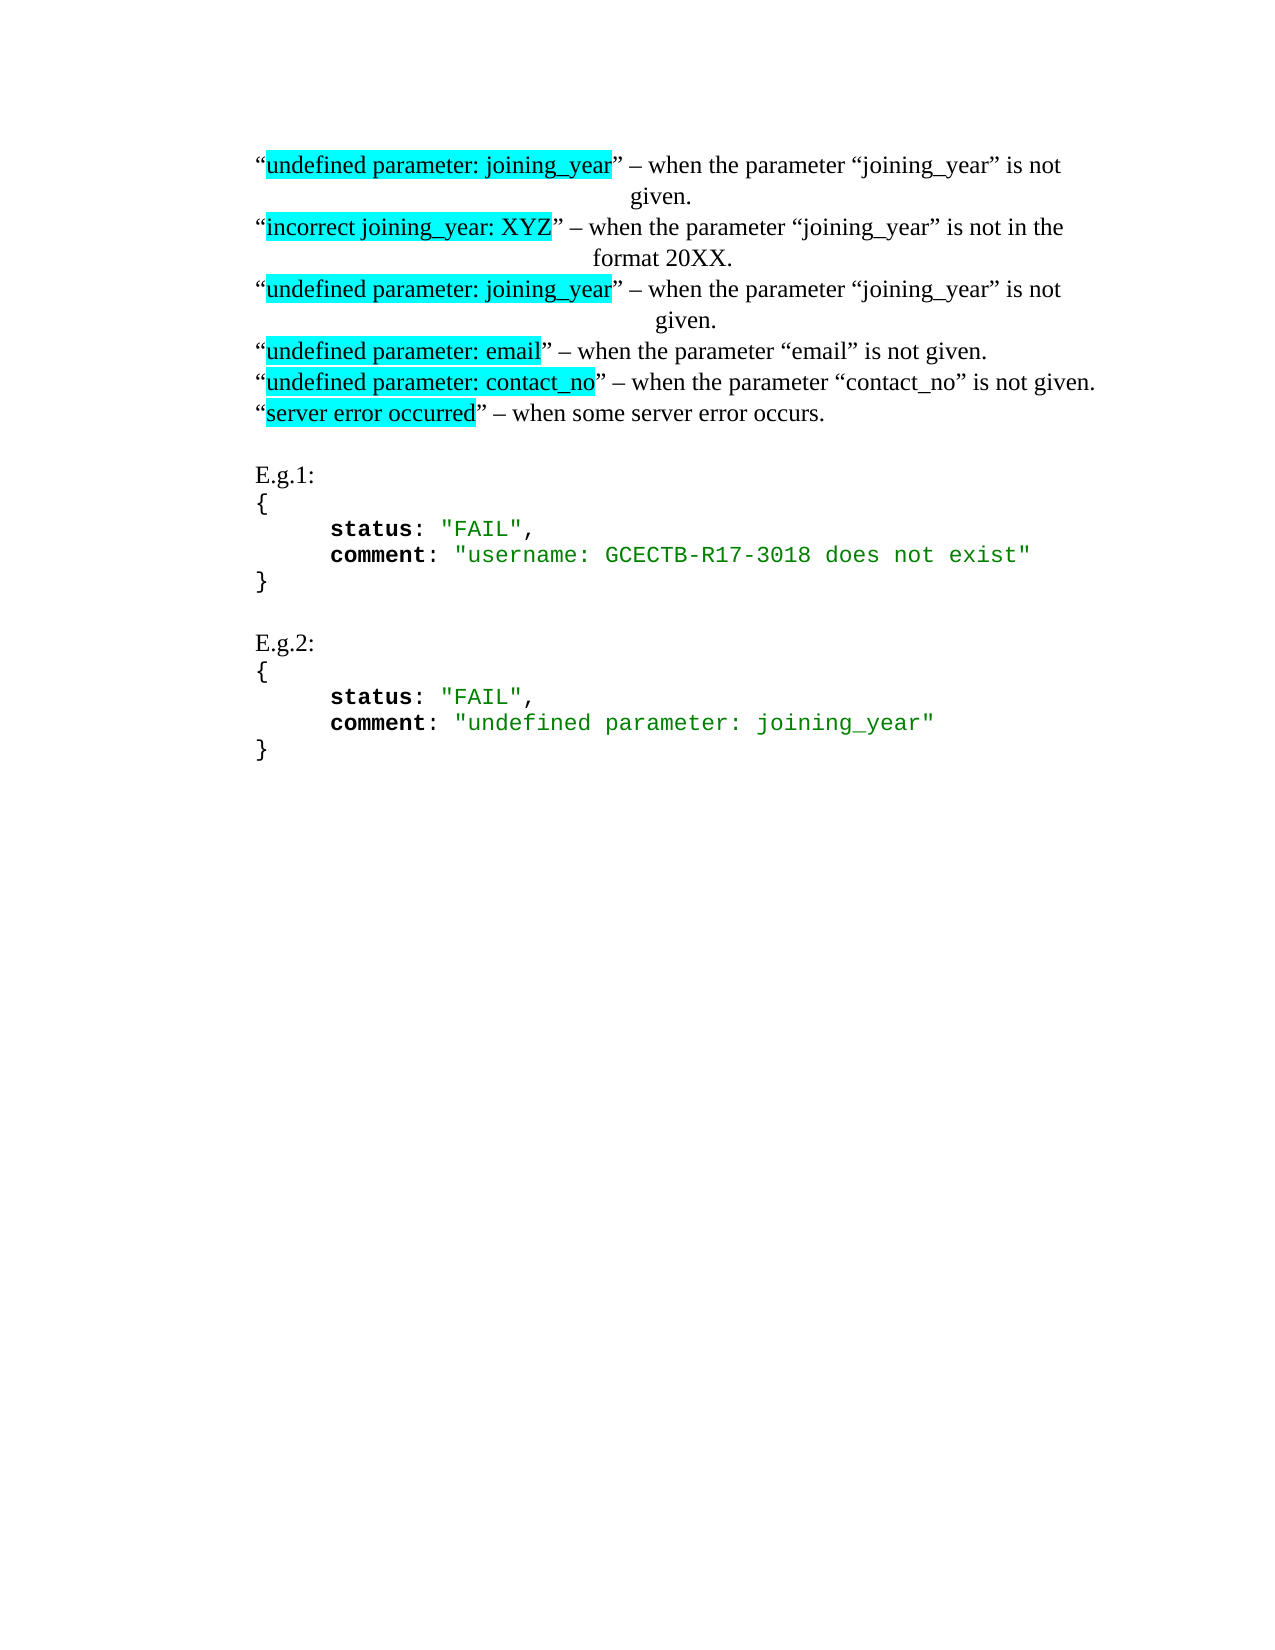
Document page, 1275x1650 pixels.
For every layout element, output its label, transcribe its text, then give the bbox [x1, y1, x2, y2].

text “server error occurred” – when some server error occurs. [476, 398, 1125, 427]
text “undefined parameter: joining_year” – when the parameter “joining_year” is not [612, 274, 1125, 303]
text format 20XX. [480, 243, 1125, 272]
text } [180, 737, 1125, 763]
text “undefined parameter: contact_no” – when the parameter “contact_no” is not given. [595, 367, 1125, 396]
text comment: "username: GCECTB-R17-3018 does not exist" [255, 543, 1125, 569]
text “undefined parameter: email” – when the parameter “email” is not given. [541, 336, 1125, 365]
text E.g.2: [180, 628, 1125, 657]
text “undefined parameter: joining_year” – when the parameter “joining_year” is not [612, 150, 1125, 179]
text given. [630, 305, 1125, 334]
text “incorrect joining_year: XYZ” – when the parameter “joining_year” is not in the [552, 212, 1125, 241]
text status: "FAIL", [255, 517, 1125, 543]
text status: "FAIL", [255, 685, 1125, 711]
text } [255, 569, 1125, 595]
text E.g.1: [180, 460, 1125, 489]
text { [180, 491, 1125, 517]
text comment: "undefined parameter: joining_year" [255, 711, 1125, 737]
text given. [555, 181, 1125, 210]
text { [180, 659, 1125, 685]
